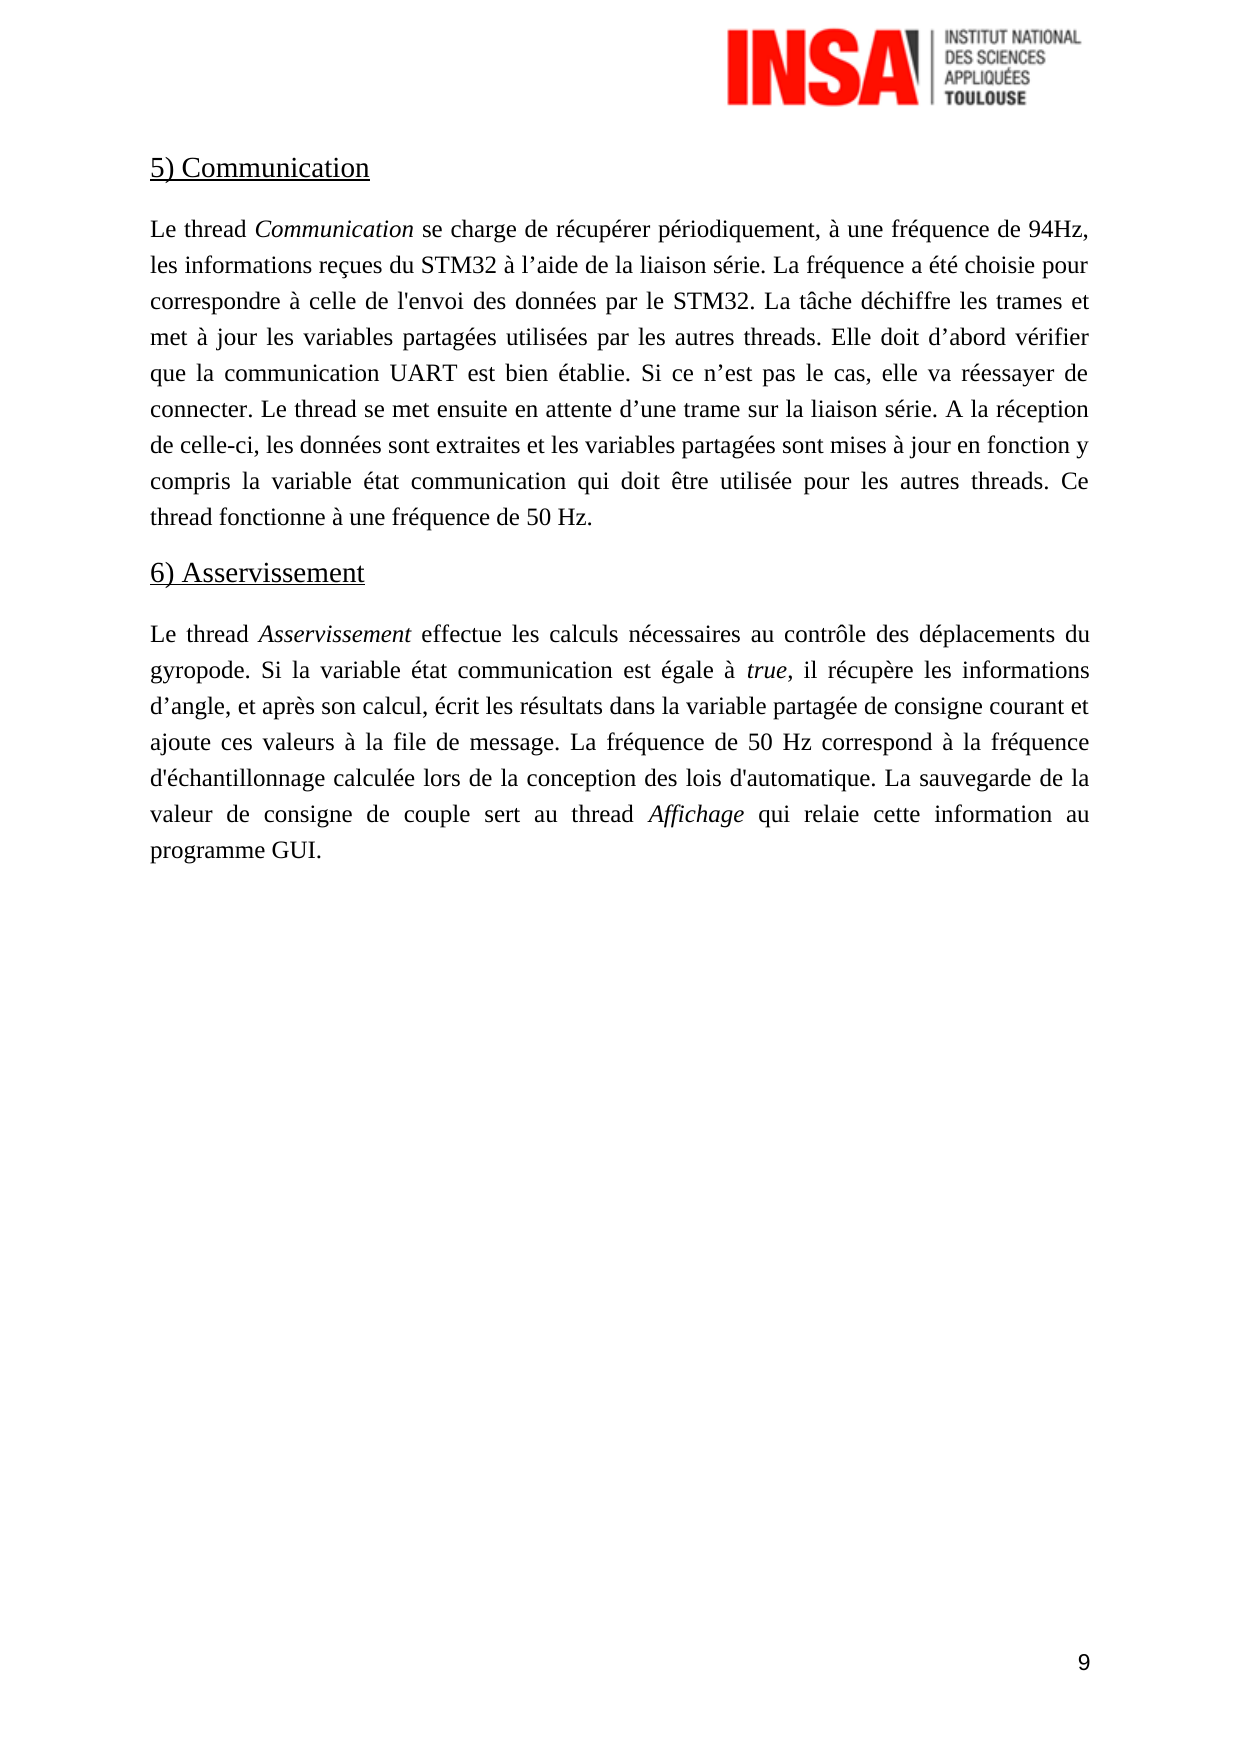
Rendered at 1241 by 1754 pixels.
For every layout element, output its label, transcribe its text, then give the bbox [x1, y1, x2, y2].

text 5) Communication [150, 150, 1090, 183]
text Le thread Asservissement effectue les calculs nécessaires au contrôle des déplacements du gyropode. Si la variable état communication est égale à true, il récupère les informations d’angle, et après son calcul, écrit les résultats dans la variable partagée de consigne courant et ajoute ces valeurs à la file de message. La fréquence de 50 Hz correspond à la fréquence d'échantillonnage calculée lors de la conception des lois d'automatique. La sauvegarde de la valeur de consigne de couple sert au thread Affichage qui relaie cette information au programme GUI. [150, 619, 1090, 864]
text 6) Asservissement [150, 555, 1090, 588]
picture [720, 18, 1091, 118]
text Le thread Communication se charge de récupérer périodiquement, à une fréquence de 94Hz, les informations reçues du STM32 à l’aide de la liaison série. La fréquence a été choisie pour correspondre à celle de l'envoi des données par le STM32. La tâche déchiffre les trames et met à jour les variables partagées utilisées par les autres threads. Elle doit d’abord vérifier que la communication UART est bien établie. Si ce n’est pas le cas, elle va réessayer de connecter. Le thread se met ensuite en attente d’une trame sur la liaison série. A la réception de celle-ci, les données sont extraites et les variables partagées sont mises à jour en fonction y compris la variable état communication qui doit être utilisée pour les autres threads. Ce thread fonctionne à une fréquence de 50 Hz. [150, 214, 1090, 531]
